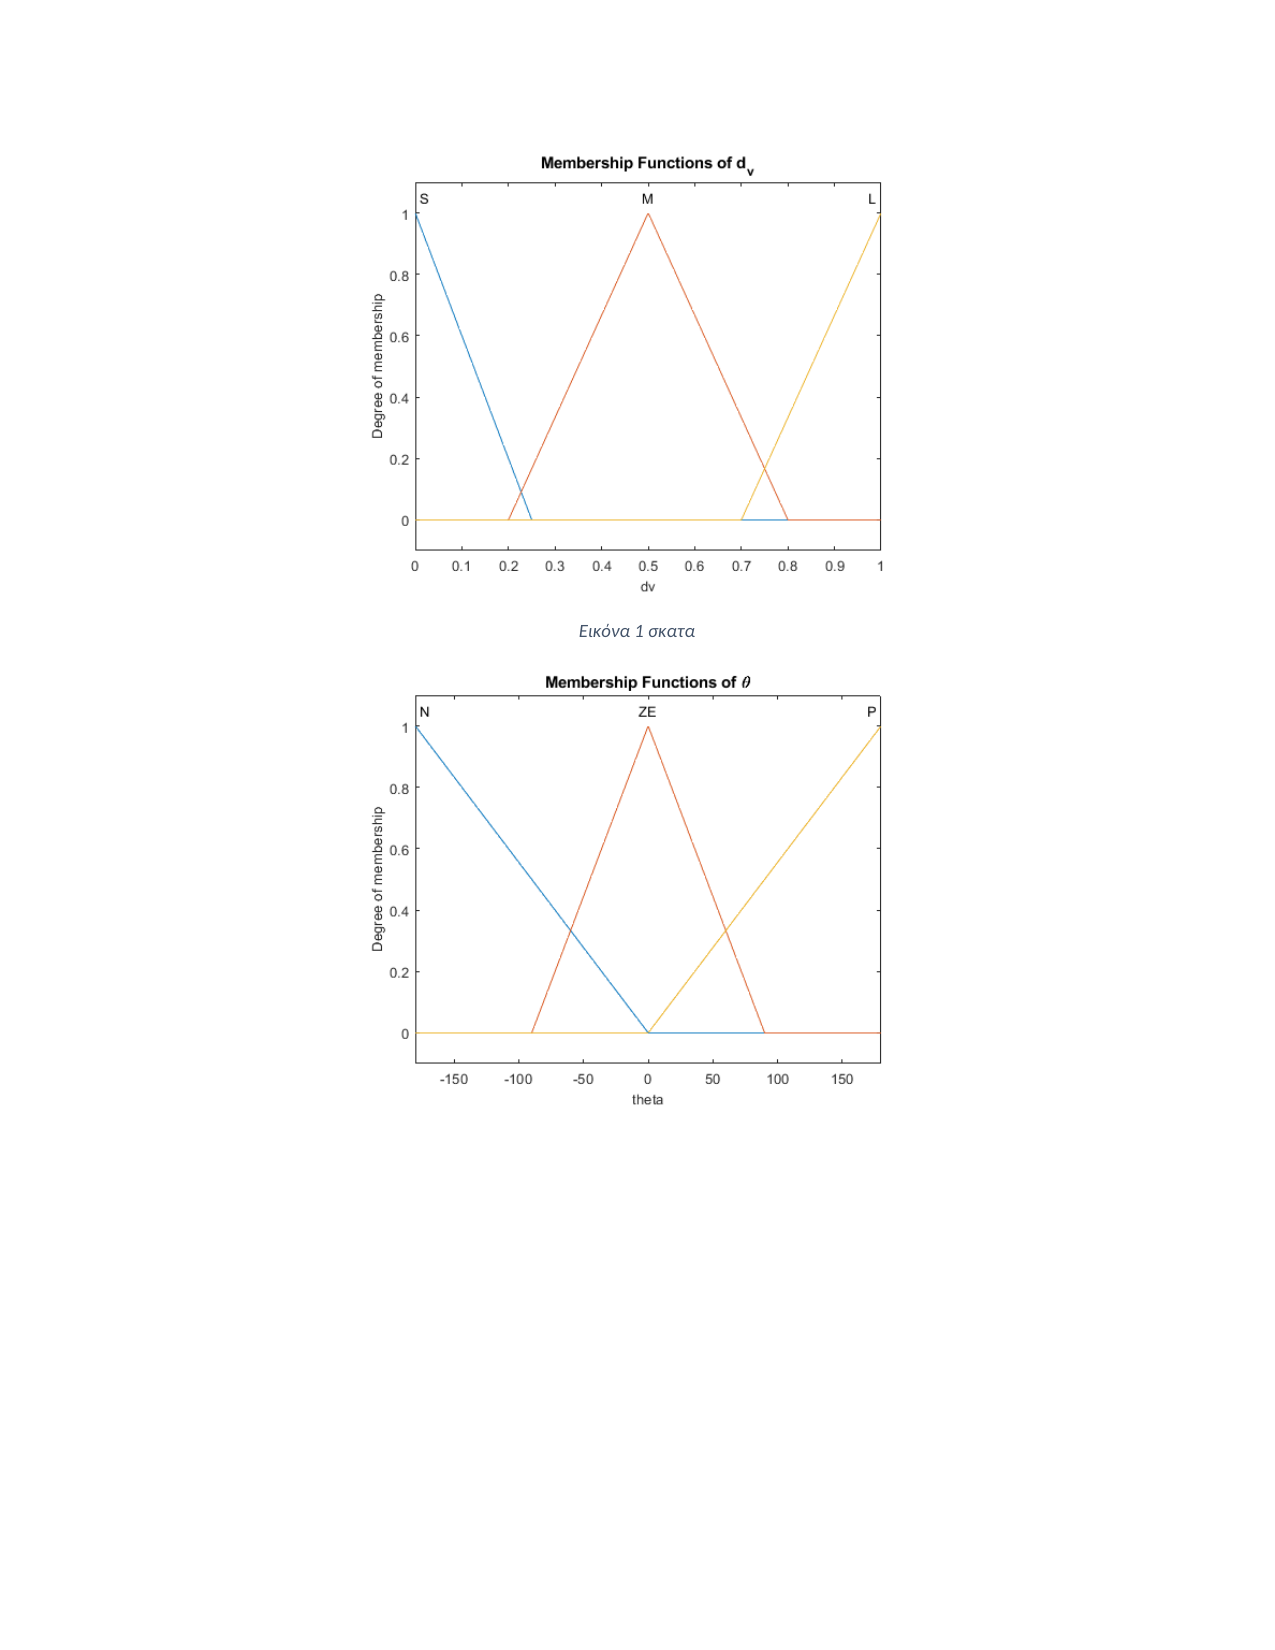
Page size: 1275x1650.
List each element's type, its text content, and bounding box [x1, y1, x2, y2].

picture [337, 150, 938, 600]
picture [337, 662, 938, 1113]
